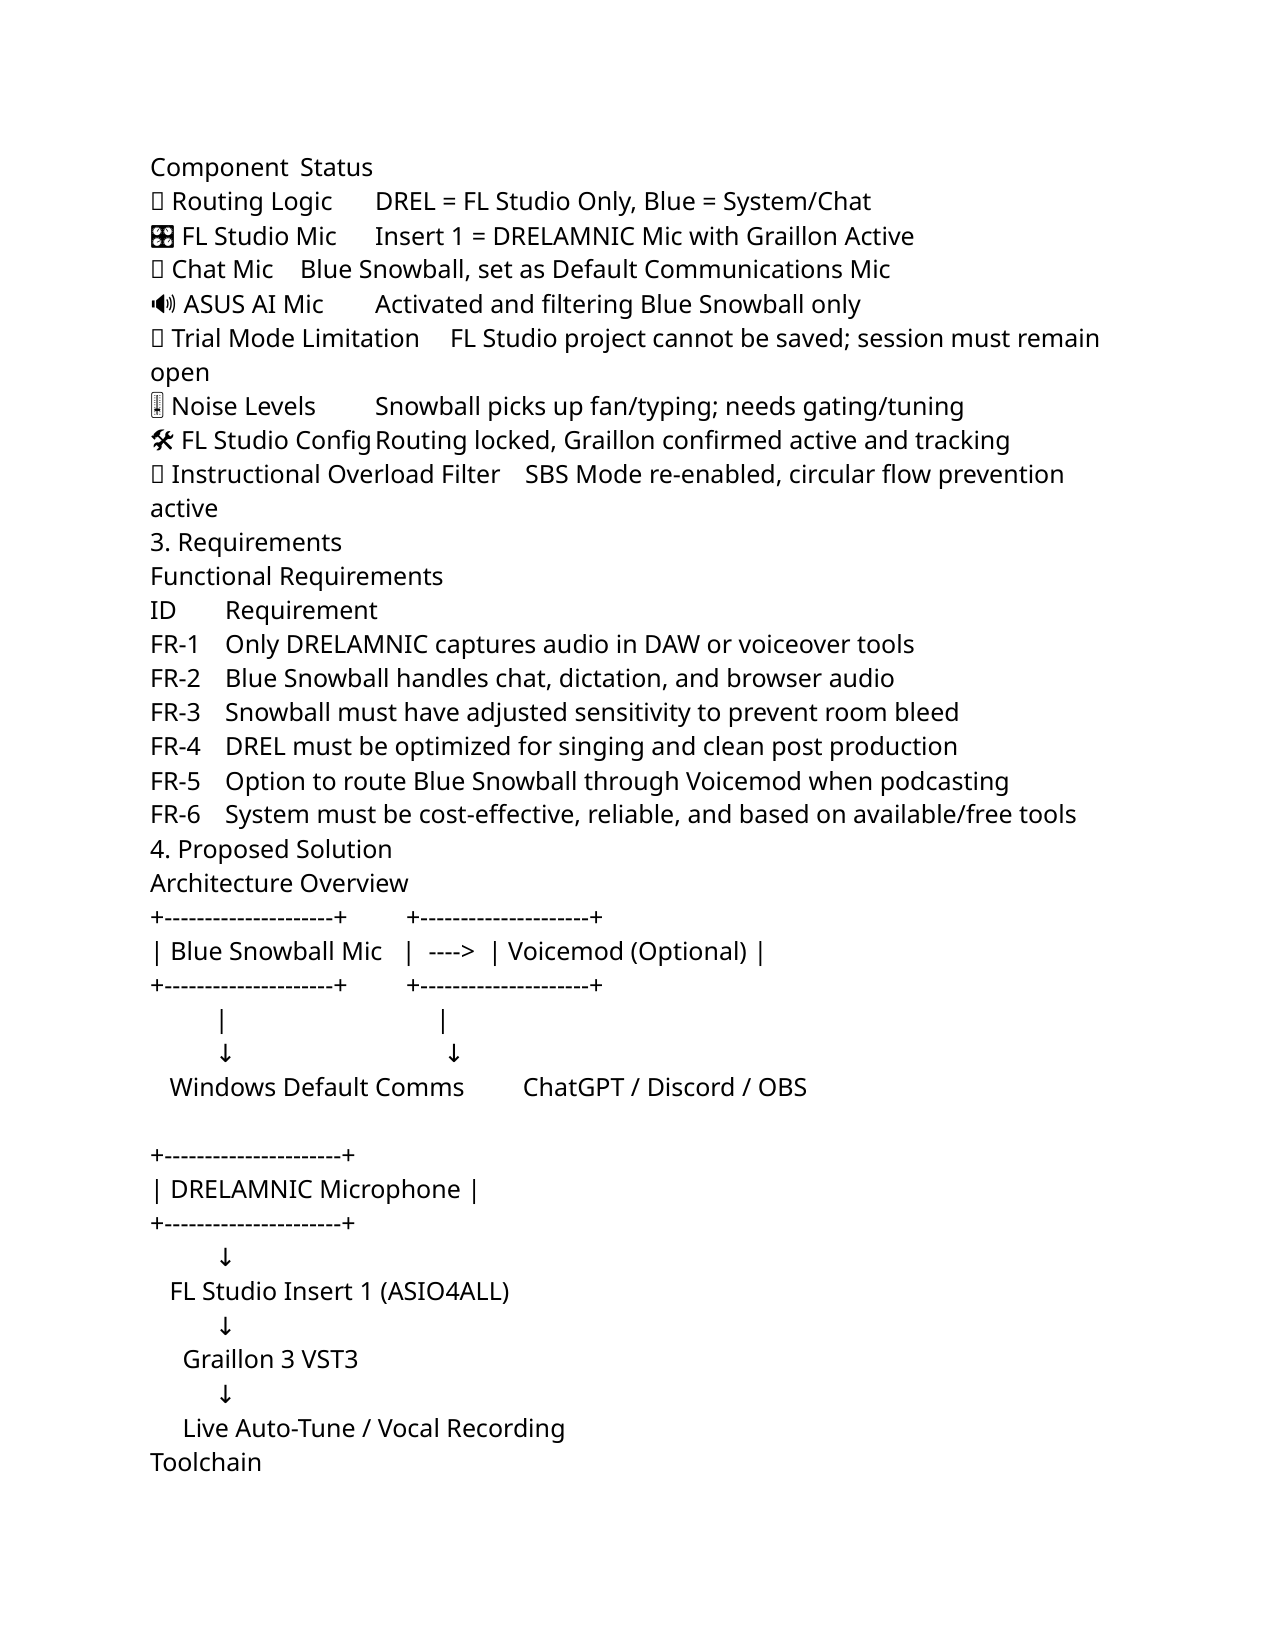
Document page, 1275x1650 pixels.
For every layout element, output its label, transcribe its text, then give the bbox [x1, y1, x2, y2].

text 🛠️ FL Studio Config Routing locked, Graillon confirmed active and tracking [150, 422, 1125, 457]
text +----------------------+ [150, 1206, 1125, 1240]
text Component Status [150, 150, 1125, 184]
text ↓ [150, 1308, 1125, 1342]
text Windows Default Comms ChatGPT / Discord / OBS [150, 1070, 1125, 1104]
text 🎛️ FL Studio Mic Insert 1 = DRELAMNIC Mic with Graillon Active [150, 218, 1125, 252]
text 🧠 Routing Logic DREL = FL Studio Only, Blue = System/Chat [150, 184, 1125, 218]
text +---------------------+ +---------------------+ [150, 899, 1125, 933]
text Architecture Overview [150, 865, 1125, 899]
text FR-6 System must be cost-effective, reliable, and based on available/free tools [150, 797, 1125, 831]
text 3. Requirements [150, 525, 1125, 559]
text | | [150, 1002, 1125, 1036]
text FR-1 Only DRELAMNIC captures audio in DAW or voiceover tools [150, 627, 1125, 661]
text 🎤 Chat Mic Blue Snowball, set as Default Communications Mic [150, 252, 1125, 286]
text FL Studio Insert 1 (ASIO4ALL) [150, 1274, 1125, 1308]
text ↓ ↓ [150, 1036, 1125, 1070]
text +---------------------+ +---------------------+ [150, 967, 1125, 1002]
text ↓ [150, 1240, 1125, 1274]
text Functional Requirements [150, 559, 1125, 593]
text Live Auto-Tune / Vocal Recording [150, 1410, 1125, 1444]
text FR-5 Option to route Blue Snowball through Voicemod when podcasting [150, 763, 1125, 797]
text FR-3 Snowball must have adjusted sensitivity to prevent room bleed [150, 695, 1125, 729]
text | Blue Snowball Mic | ----> | Voicemod (Optional) | [150, 933, 1125, 967]
text Graillon 3 VST3 [150, 1342, 1125, 1376]
text Toolchain [150, 1444, 1125, 1478]
text FR-2 Blue Snowball handles chat, dictation, and browser audio [150, 661, 1125, 695]
text 🔄 Instructional Overload Filter SBS Mode re-enabled, circular flow prevention active [150, 457, 1125, 525]
text FR-4 DREL must be optimized for singing and clean post production [150, 729, 1125, 763]
text ↓ [150, 1376, 1125, 1410]
text ID Requirement [150, 593, 1125, 627]
text 4. Proposed Solution [150, 831, 1125, 865]
text 🔊 ASUS AI Mic Activated and filtering Blue Snowball only [150, 286, 1125, 320]
text 🛑 Trial Mode Limitation FL Studio project cannot be saved; session must remain open [150, 320, 1125, 388]
text | DRELAMNIC Microphone | [150, 1172, 1125, 1206]
text +----------------------+ [150, 1138, 1125, 1172]
text 🎚️ Noise Levels Snowball picks up fan/typing; needs gating/tuning [150, 388, 1125, 422]
